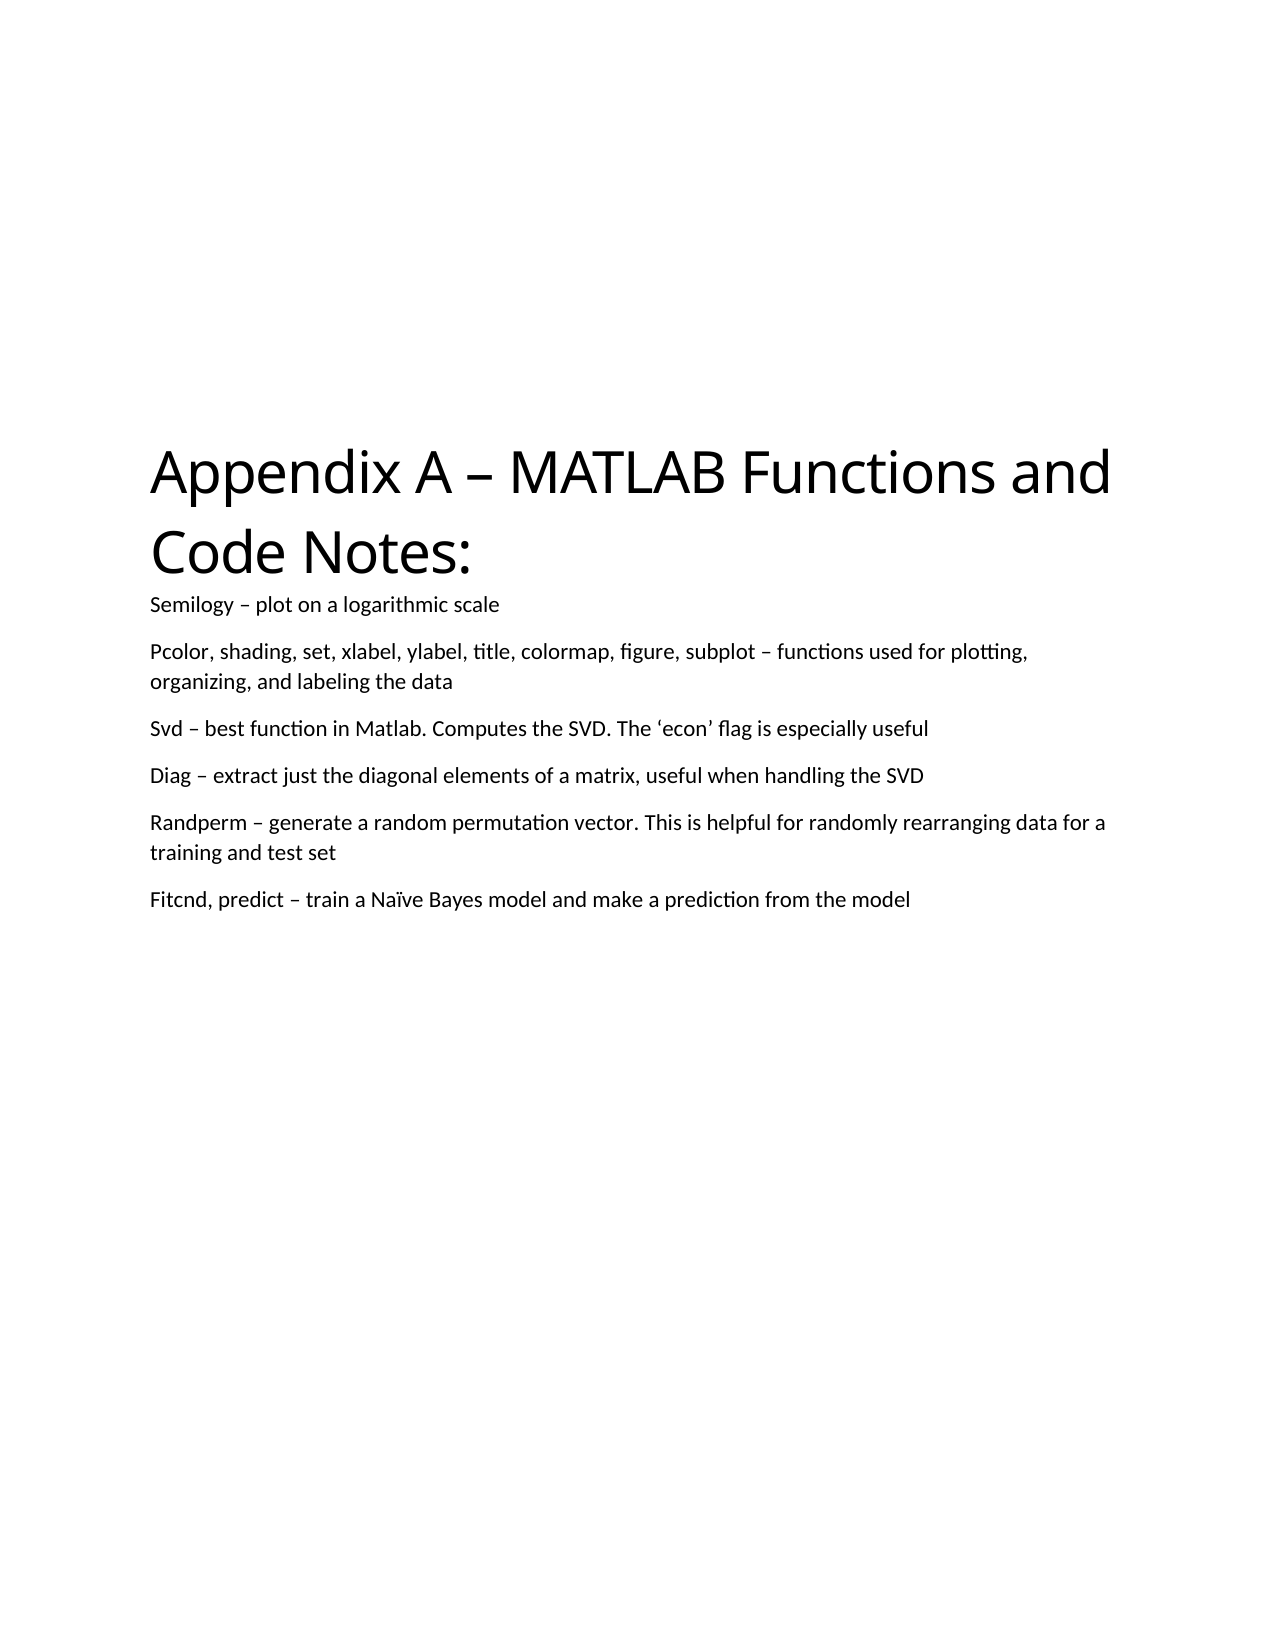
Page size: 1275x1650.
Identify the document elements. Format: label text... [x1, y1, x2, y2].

text Semilogy – plot on a logarithmic scale [150, 590, 1125, 618]
text Svd – best function in Matlab. Computes the SVD. The ‘econ’ flag is especially useful [150, 714, 1125, 742]
text Fitcnd, predict – train a Naïve Bayes model and make a prediction from the model [150, 885, 1125, 913]
text Randperm – generate a random permutation vector. This is helpful for randomly rearranging data for a training and test set [150, 808, 1125, 866]
text Diag – extract just the diagonal elements of a matrix, useful when handling the SVD [150, 761, 1125, 789]
title Appendix A – MATLAB Functions and Code Notes: [150, 431, 1125, 590]
text Pcolor, shading, set, xlabel, ylabel, title, colormap, figure, subplot – functions used for plotting, organizing, and labeling the data [150, 637, 1125, 695]
